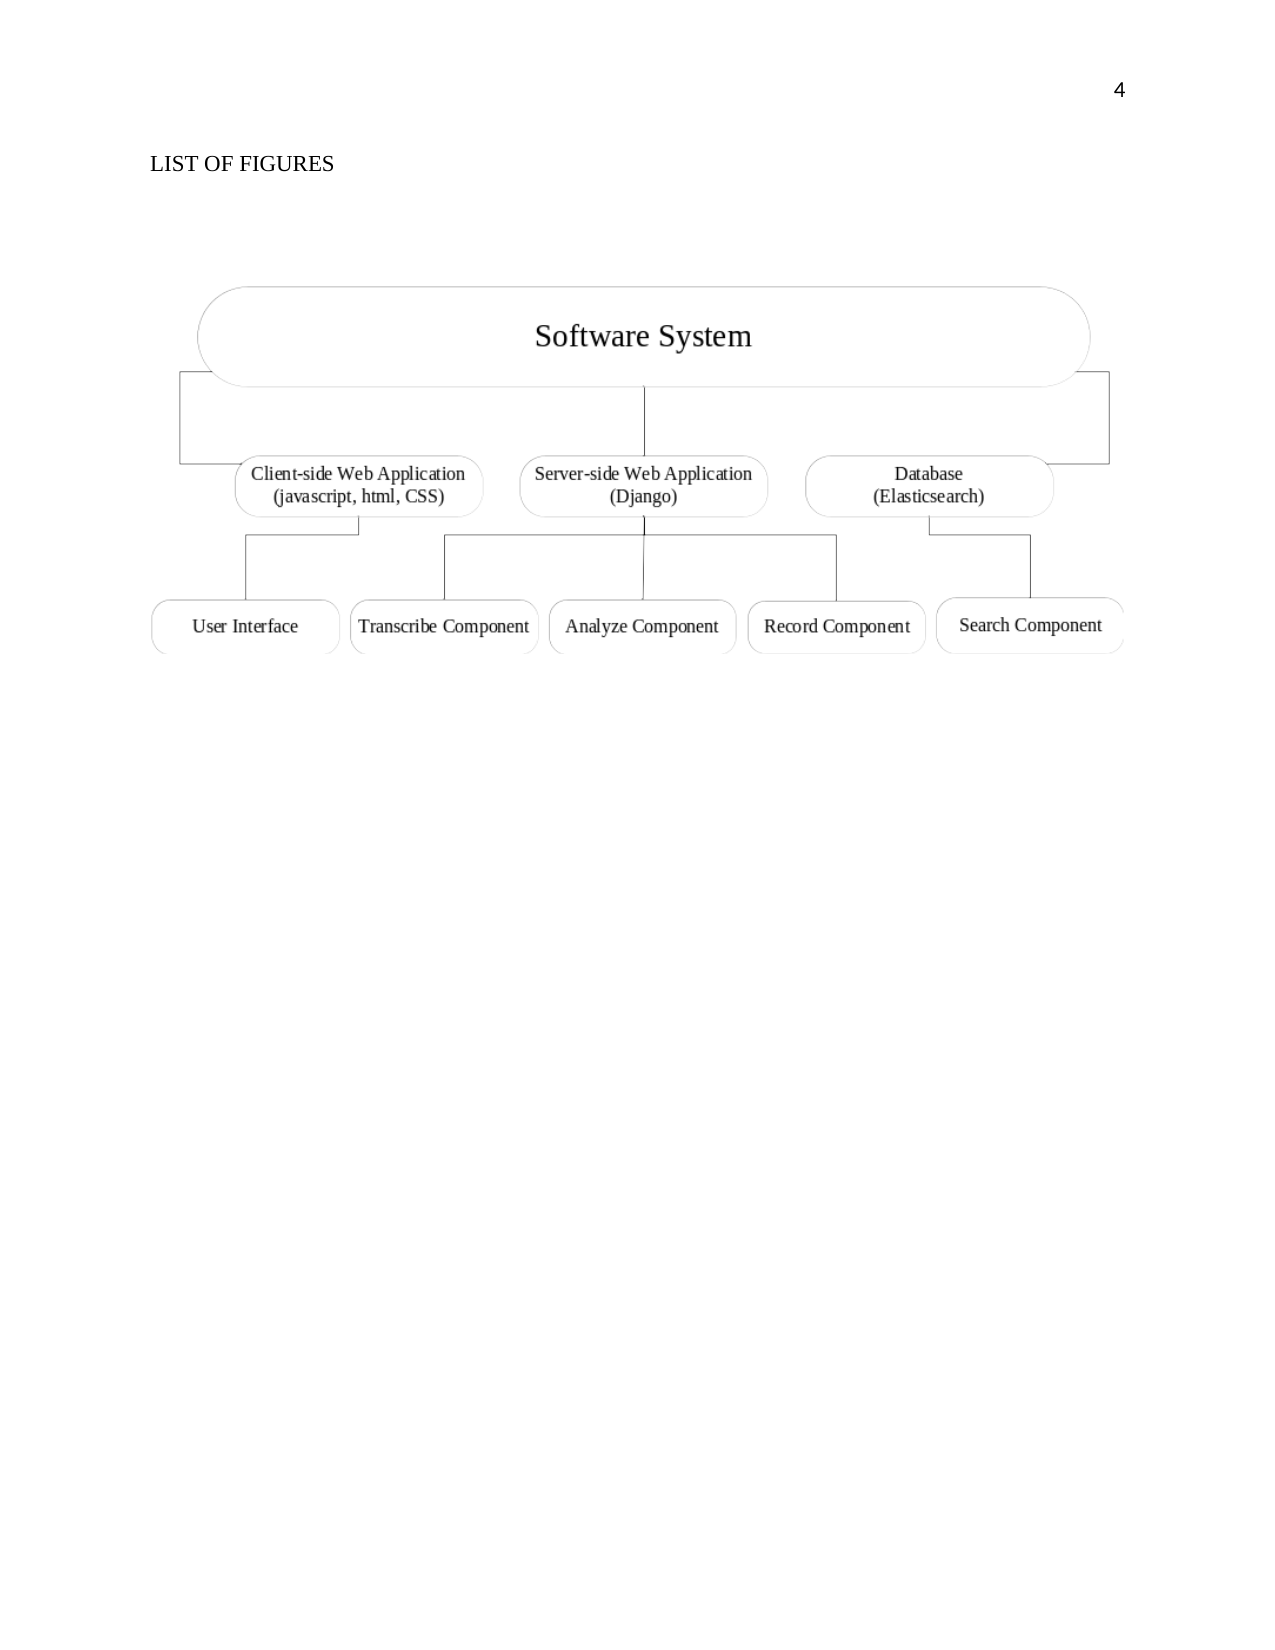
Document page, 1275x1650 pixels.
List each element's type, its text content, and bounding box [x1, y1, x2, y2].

text LIST OF FIGURES [150, 150, 1125, 176]
